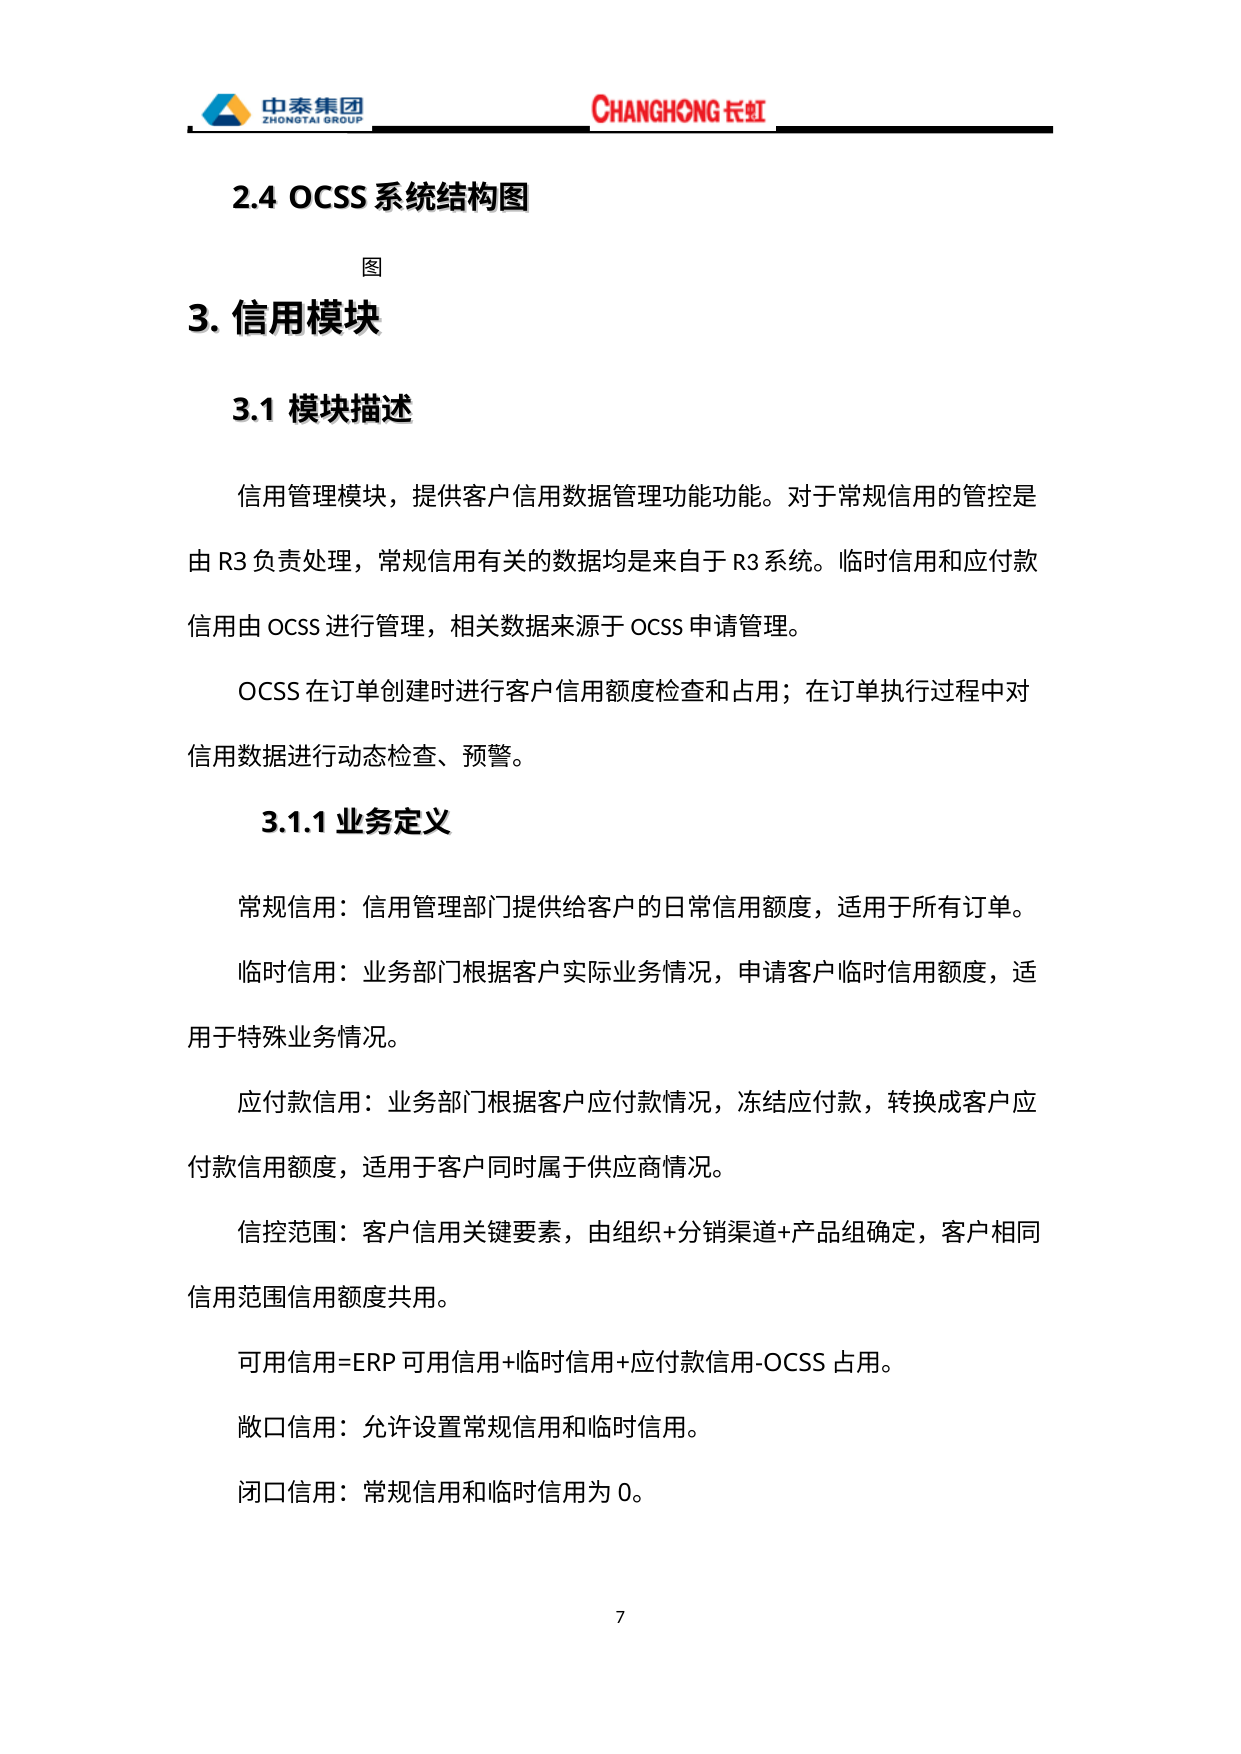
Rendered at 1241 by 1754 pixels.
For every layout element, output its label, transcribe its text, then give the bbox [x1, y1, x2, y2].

text 图 [187, 250, 1053, 282]
text 闭口信用：常规信用和临时信用为0。 [187, 1458, 1053, 1523]
picture [589, 88, 776, 131]
subtitle 信用模块 [187, 282, 1053, 347]
subtitle OCSS系统结构图 [232, 162, 1053, 227]
text 应付款信用：业务部门根据客户应付款情况，冻结应付款，转换成客户应付款信用额度，适用于客户同时属于供应商情况。 [187, 1068, 1053, 1198]
text OCSS在订单创建时进行客户信用额度检查和占用；在订单执行过程中对信用数据进行动态检查、预警。 [187, 657, 1053, 787]
text 临时信用：业务部门根据客户实际业务情况，申请客户临时信用额度，适用于特殊业务情况。 [187, 938, 1053, 1068]
subtitle 业务定义 [261, 787, 1053, 852]
subtitle 模块描述 [232, 374, 1053, 439]
text 可用信用=ERP可用信用+临时信用+应付款信用-OCSS占用。 [187, 1328, 1053, 1393]
text 信控范围：客户信用关键要素，由组织+分销渠道+产品组确定，客户相同信用范围信用额度共用。 [187, 1198, 1053, 1328]
text 信用管理模块，提供客户信用数据管理功能功能。对于常规信用的管控是由R3负责处理，常规信用有关的数据均是来自于R3系统。临时信用和应付款信用由OCSS进行管理，相关数据来源于OCSS申请管理。 [187, 462, 1053, 657]
text 常规信用：信用管理部门提供给客户的日常信用额度，适用于所有订单。 [187, 873, 1053, 938]
picture [192, 91, 373, 131]
text 敞口信用：允许设置常规信用和临时信用。 [187, 1393, 1053, 1458]
